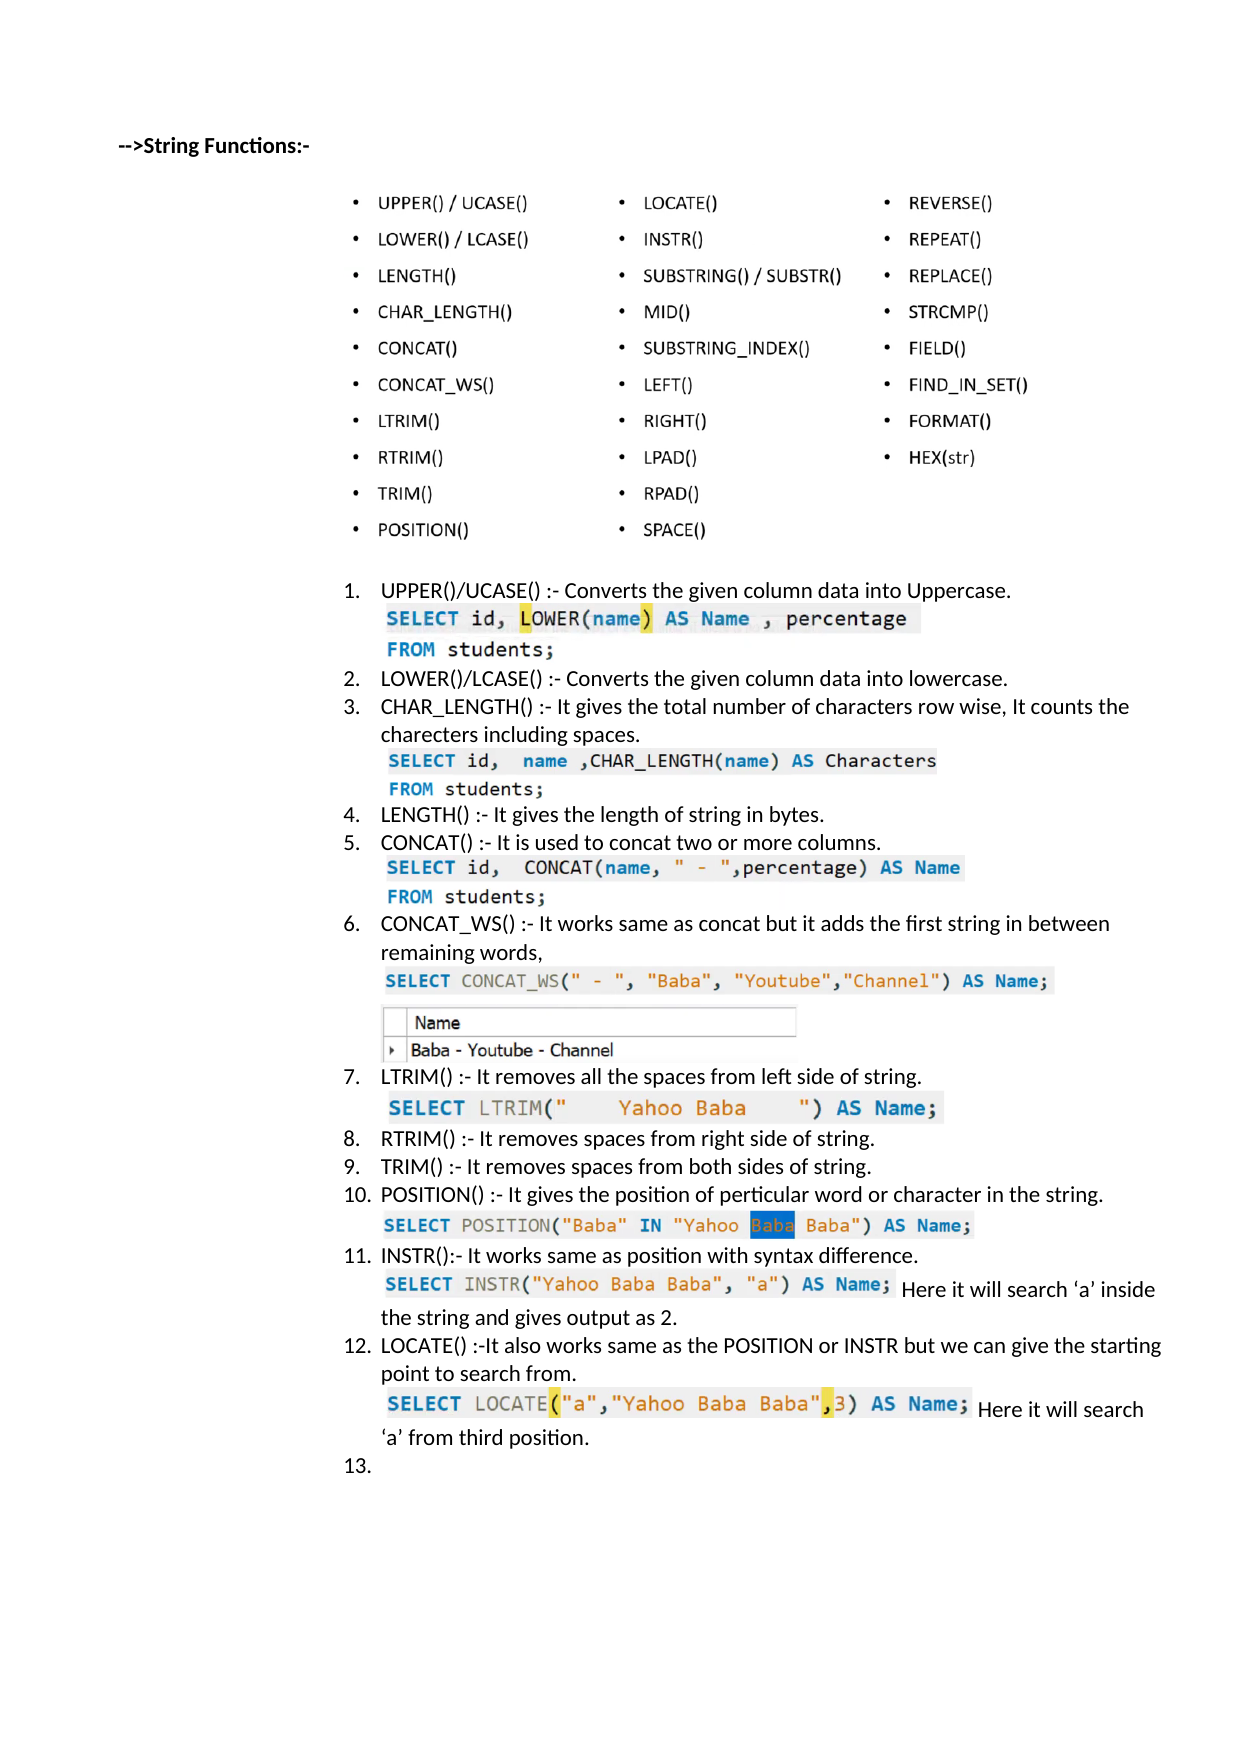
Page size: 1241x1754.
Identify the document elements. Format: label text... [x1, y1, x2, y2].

picture [380, 1208, 975, 1241]
picture [343, 187, 1049, 548]
list LOWER()/LCASE() :- Converts the given column data into lowercase. [343, 664, 1165, 692]
picture [380, 1268, 897, 1298]
text -->String Functions:- [118, 131, 1165, 159]
picture [380, 855, 965, 910]
list INSTR():- It works same as position with syntax difference. Here it will search ‘a’ inside the string and gives output as 2. [343, 1241, 1165, 1331]
picture [380, 965, 1055, 999]
picture [380, 1004, 799, 1063]
list TRIM() :- It removes spaces from both sides of string. [343, 1152, 1165, 1180]
picture [380, 1387, 973, 1418]
list RTRIM() :- It removes spaces from right side of string. [343, 1124, 1165, 1152]
list LENGTH() :- It gives the length of string in bytes. [343, 800, 1165, 828]
list LOCATE() :-It also works same as the POSITION or INSTR but we can give the starting point to search from. Here it will search ‘a’ from third position. [343, 1331, 1165, 1451]
picture [380, 1090, 945, 1125]
picture [380, 748, 937, 800]
picture [380, 603, 922, 665]
